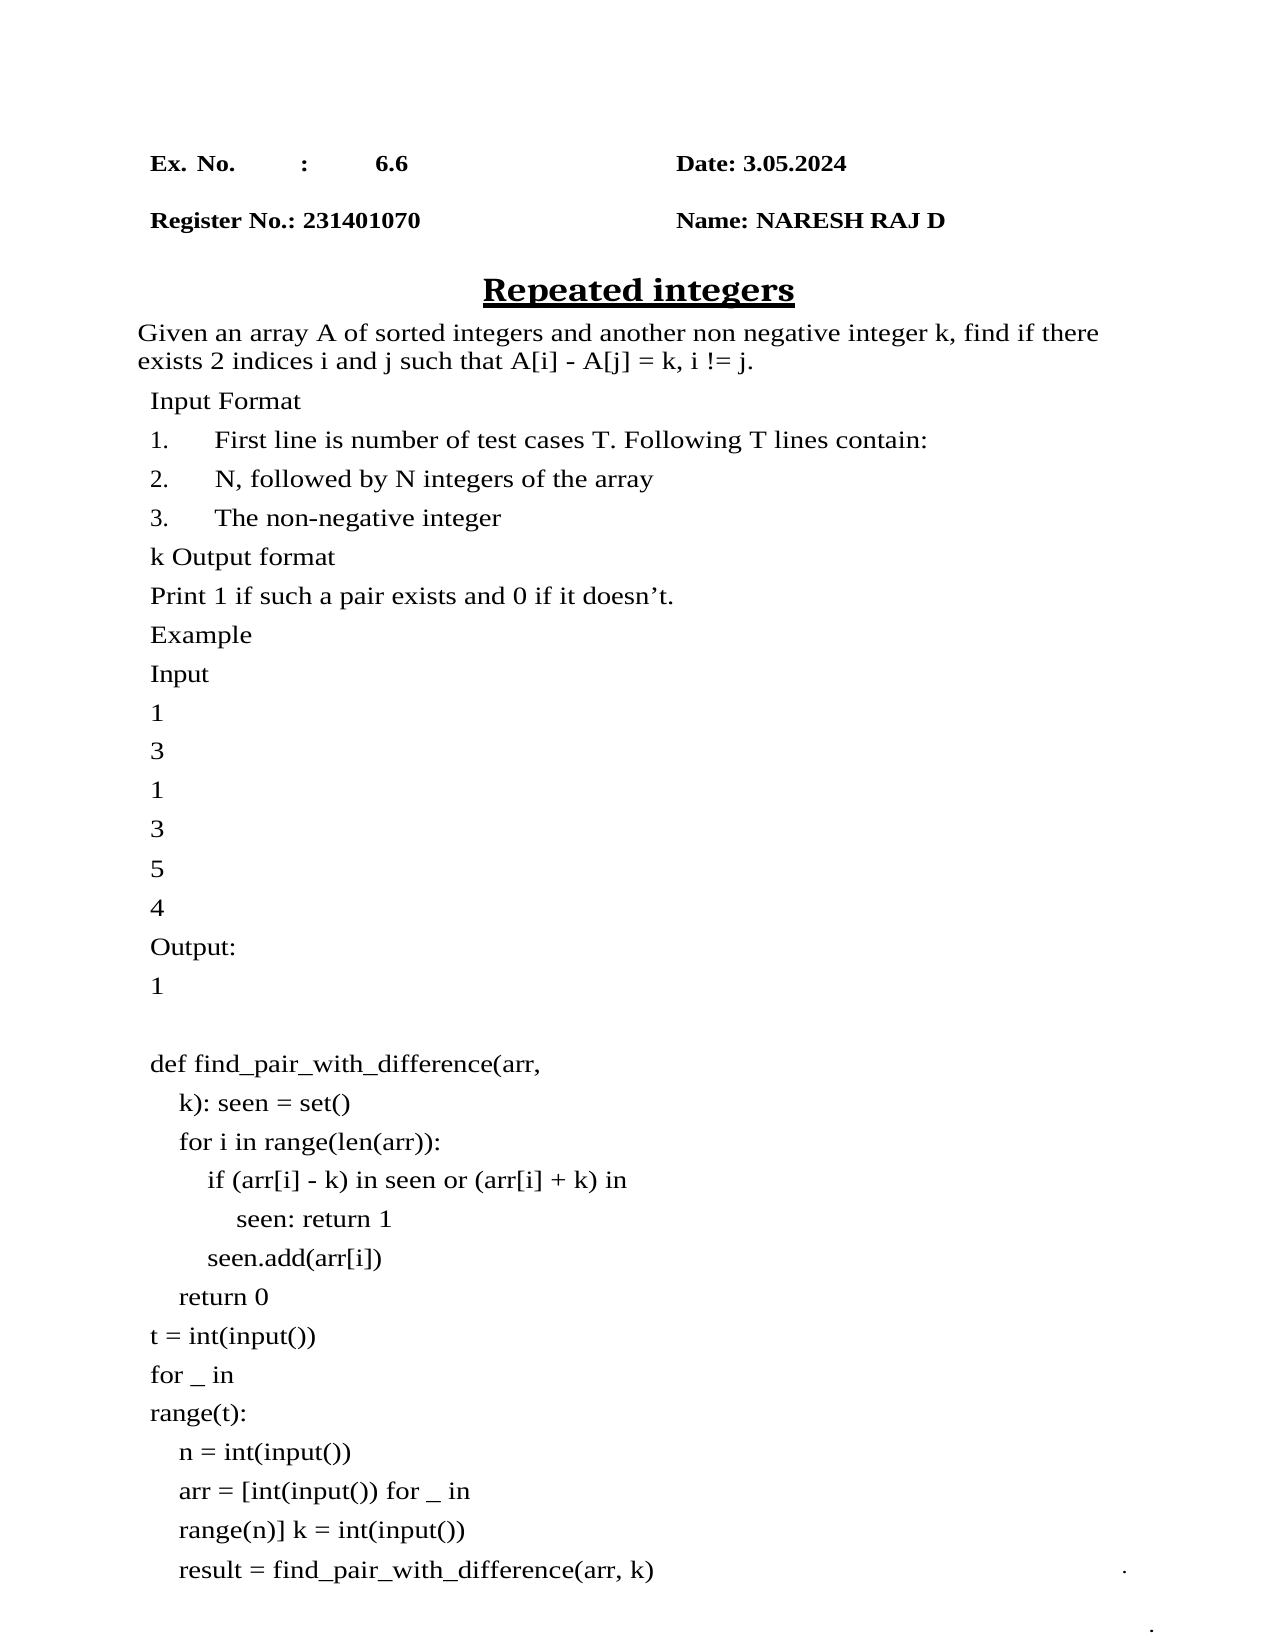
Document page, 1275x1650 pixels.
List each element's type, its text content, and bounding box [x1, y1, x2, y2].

text Given an array A of sorted integers and another non negative integer k, find if there exists 2 indices i and j such that A[i] - A[j] = k, i != j. [137, 319, 1108, 375]
text for i in range(len(arr)): [178, 1127, 1202, 1156]
list First line is number of test cases T. Following T lines contain: [150, 425, 1202, 454]
subtitle Repeated integers [425, 271, 852, 309]
text Input Format [150, 386, 1202, 415]
text def find_pair_with_difference(arr, k): seen = set() [150, 1049, 580, 1117]
text t = int(input()) for _ in range(t): [150, 1321, 337, 1427]
list The non-negative integer k Output format [150, 503, 520, 570]
text 3 [150, 737, 1202, 765]
text Print 1 if such a pair exists and 0 if it doesn’t. Example [150, 581, 689, 649]
text if (arr[i] - k) in seen or (arr[i] + k) in seen: return 1 [207, 1165, 689, 1233]
text 3 [150, 814, 1202, 843]
list N, followed by N integers of the array [150, 464, 1202, 493]
text 5 [150, 854, 1202, 882]
text arr = [int(input()) for _ in range(n)] k = int(input()) [178, 1476, 580, 1544]
text Input 1 [150, 659, 211, 727]
text 1 [150, 775, 1202, 804]
text result = find_pair_with_difference(arr, k) . [178, 1554, 1202, 1583]
text Output: 1 [150, 932, 238, 999]
text Register No.: 231401070 Name: NARESH RAJ D [150, 207, 1202, 233]
text Ex. No. : 6.6 Date: 3.05.2024 [150, 150, 1202, 176]
text seen.add(arr[i]) return 0 [178, 1243, 384, 1311]
text 4 [150, 893, 1202, 921]
text n = int(input()) [178, 1437, 1202, 1466]
